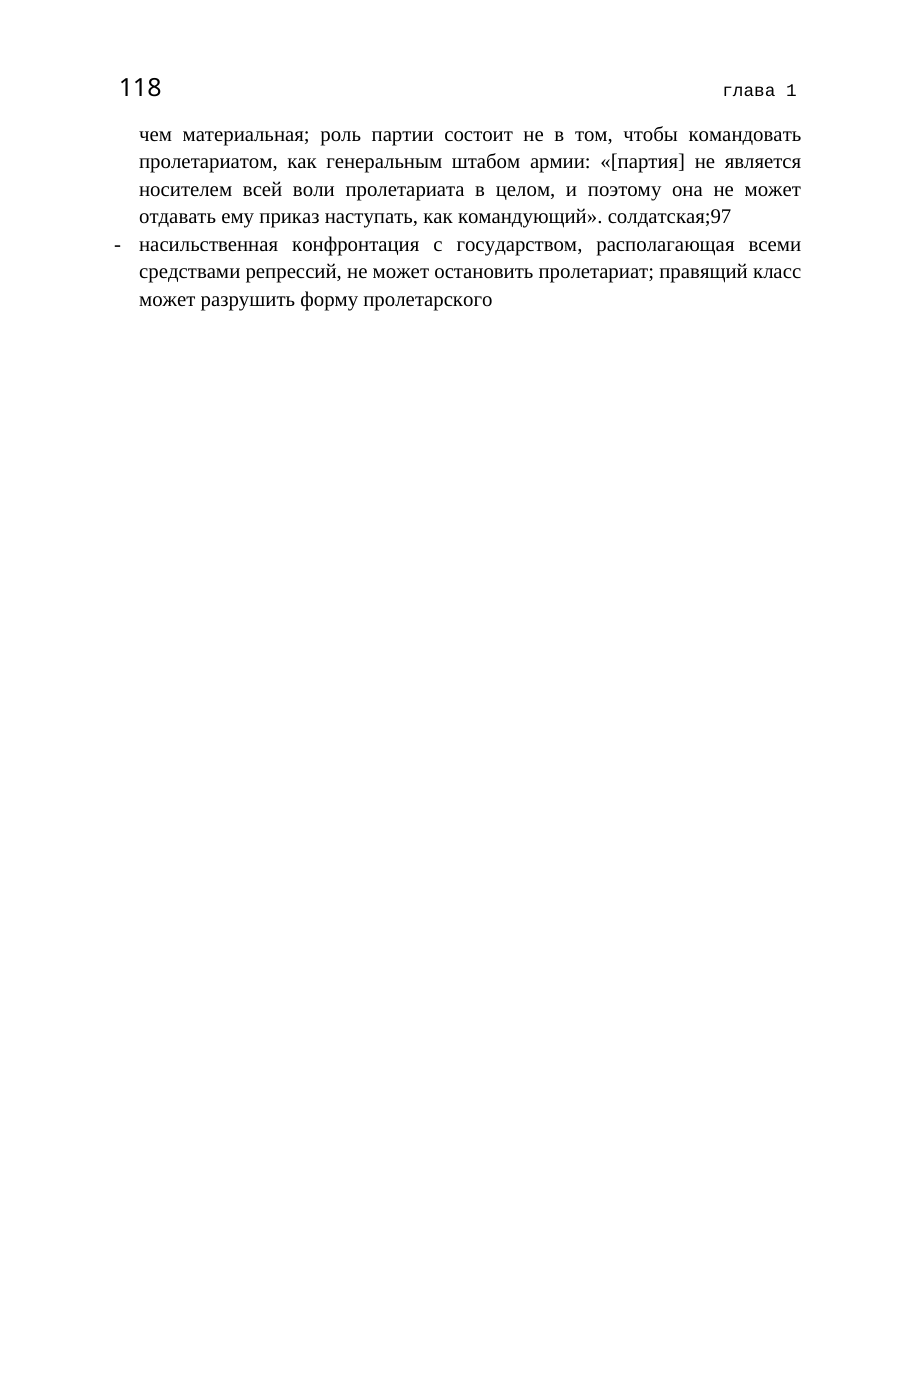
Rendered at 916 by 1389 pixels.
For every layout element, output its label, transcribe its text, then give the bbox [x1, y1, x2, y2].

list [114, 121, 802, 228]
list насильственная конфронтация с государством, располагающая всеми средствами репрессий, не может остановить пролетариат; правящий класс может разрушить форму пролетарского [114, 232, 802, 311]
